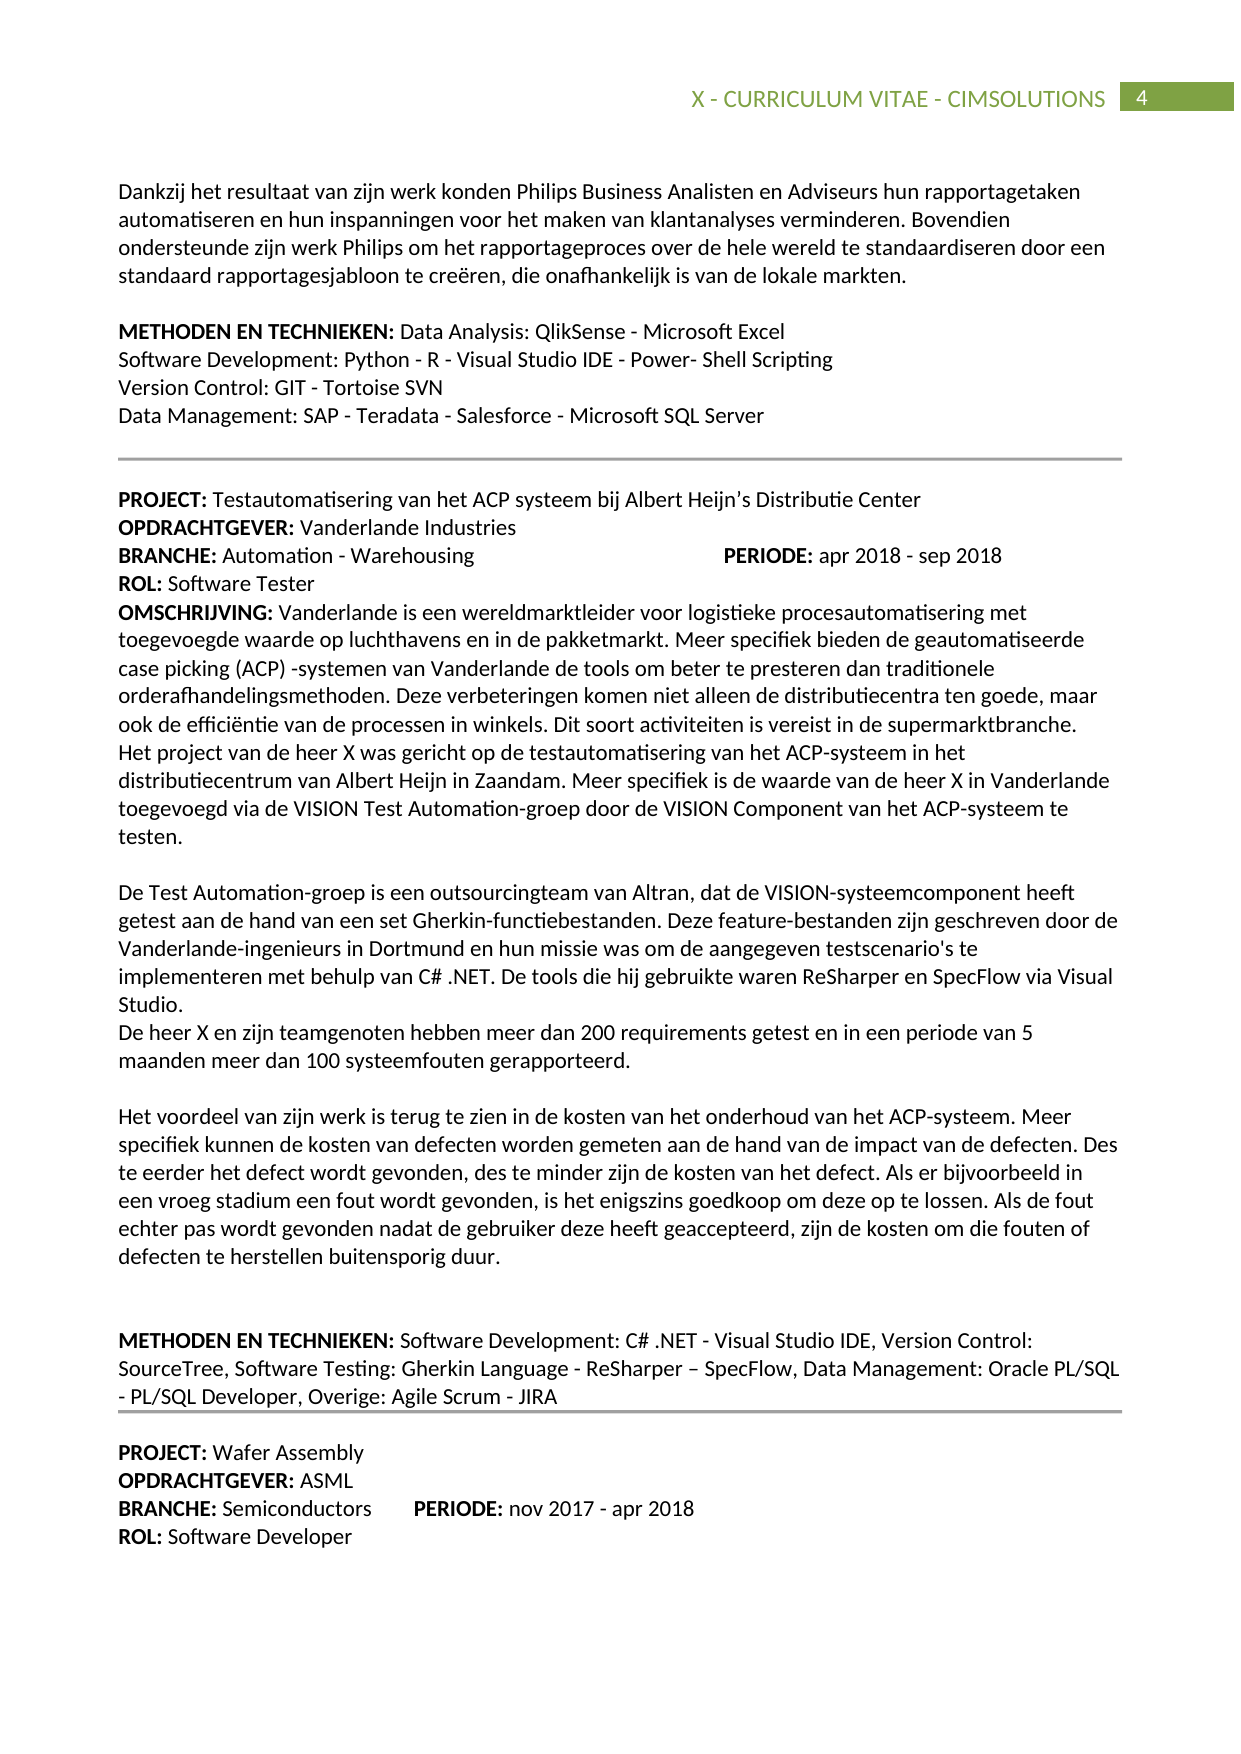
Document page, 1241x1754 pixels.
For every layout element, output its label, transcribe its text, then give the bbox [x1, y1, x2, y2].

text Version Control: GIT - Tortoise SVN [118, 373, 1122, 401]
text PROJECT: Wafer Assembly [118, 1438, 1122, 1466]
text Het voordeel van zijn werk is terug te zien in de kosten van het onderhoud van het ACP-systeem. Meer specifiek kunnen de kosten van defecten worden gemeten aan de hand van de impact van de defecten. Des te eerder het defect wordt gevonden, des te minder zijn de kosten van het defect. Als er bijvoorbeeld in een vroeg stadium een fout wordt gevonden, is het enigszins goedkoop om deze op te lossen. Als de fout echter pas wordt gevonden nadat de gebruiker deze heeft geaccepteerd, zijn de kosten om die fouten of defecten te herstellen buitensporig duur. [118, 1102, 1122, 1270]
text METHODEN EN TECHNIEKEN: Data Analysis: QlikSense - Microsoft Excel [118, 317, 1122, 345]
text OPDRACHTGEVER: Vanderlande Industries [118, 513, 1122, 542]
text Dankzij het resultaat van zijn werk konden Philips Business Analisten en Adviseurs hun rapportagetaken automatiseren en hun inspanningen voor het maken van klantanalyses verminderen. Bovendien ondersteunde zijn werk Philips om het rapportageproces over de hele wereld te standaardiseren door een standaard rapportagesjabloon te creëren, die onafhankelijk is van de lokale markten. [118, 177, 1122, 289]
text OPDRACHTGEVER: ASML [118, 1466, 1122, 1494]
text De Test Automation-groep is een outsourcingteam van Altran, dat de VISION-systeemcomponent heeft getest aan de hand van een set Gherkin-functiebestanden. Deze feature-bestanden zijn geschreven door de Vanderlande-ingenieurs in Dortmund en hun missie was om de aangegeven testscenario's te implementeren met behulp van C# .NET. De tools die hij gebruikte waren ReSharper en SpecFlow via Visual Studio. [118, 878, 1122, 1018]
text BRANCHE: Semiconductors PERIODE: nov 2017 - apr 2018 [118, 1494, 1122, 1522]
text Data Management: SAP - Teradata - Salesforce - Microsoft SQL Server [118, 401, 1122, 429]
text METHODEN EN TECHNIEKEN: Software Development: C# .NET - Visual Studio IDE, Version Control: SourceTree, Software Testing: Gherkin Language - ReSharper – SpecFlow, Data Management: Oracle PL/SQL - PL/SQL Developer, Overige: Agile Scrum - JIRA [118, 1326, 1122, 1410]
text PROJECT: Testautomatisering van het ACP systeem bij Albert Heijn’s Distributie Center [118, 486, 1122, 513]
text BRANCHE: Automation - Warehousing PERIODE: apr 2018 - sep 2018 [118, 542, 1122, 569]
text De heer X en zijn teamgenoten hebben meer dan 200 requirements getest en in een periode van 5 maanden meer dan 100 systeemfouten gerapporteerd. [118, 1018, 1122, 1074]
text ROL: Software Developer [118, 1522, 1122, 1550]
text Software Development: Python - R - Visual Studio IDE - Power- Shell Scripting [118, 345, 1122, 373]
text Het project van de heer X was gericht op de testautomatisering van het ACP-systeem in het distributiecentrum van Albert Heijn in Zaandam. Meer specifiek is de waarde van de heer X in Vanderlande toegevoegd via de VISION Test Automation-groep door de VISION Component van het ACP-systeem te testen. [118, 738, 1122, 850]
text OMSCHRIJVING: Vanderlande is een wereldmarktleider voor logistieke procesautomatisering met toegevoegde waarde op luchthavens en in de pakketmarkt. Meer specifiek bieden de geautomatiseerde case picking (ACP) -systemen van Vanderlande de tools om beter te presteren dan traditionele orderafhandelingsmethoden. Deze verbeteringen komen niet alleen de distributiecentra ten goede, maar ook de efficiëntie van de processen in winkels. Dit soort activiteiten is vereist in de supermarktbranche. [118, 598, 1122, 738]
text ROL: Software Tester [118, 569, 1122, 598]
